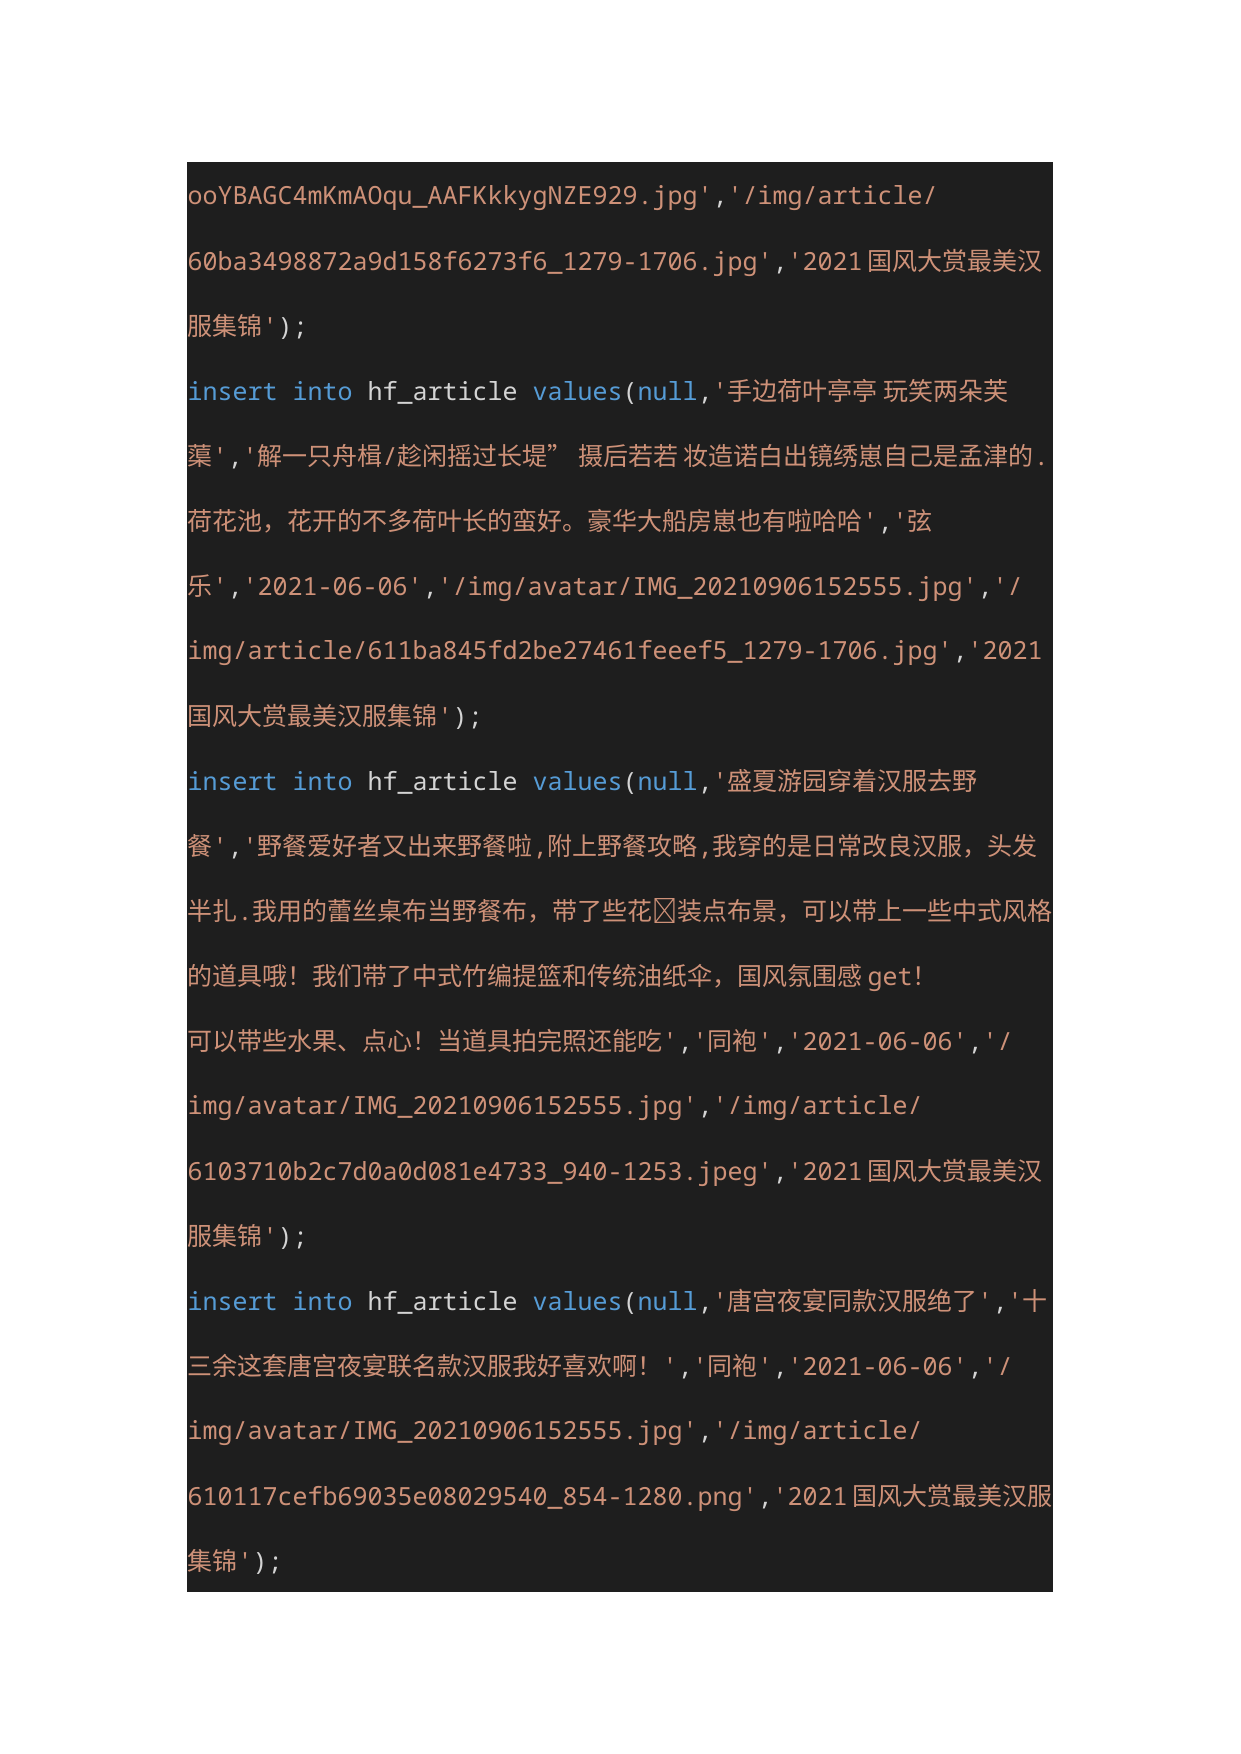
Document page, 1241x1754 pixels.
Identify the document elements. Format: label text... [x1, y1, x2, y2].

text insert into hf_article values(null,'唐宫夜宴同款汉服绝了','十三余这套唐宫夜宴联名款汉服我好喜欢啊！','同袍','2021-06-06','/img/avatar/IMG_20210906152555.jpg','/img/article/610117cefb69035e08029540_854-1280.png','2021国风大赏最美汉服集锦'); [187, 1267, 1053, 1592]
text insert into hf_article values(null,'手边荷叶亭亭 玩笑两朵芙蕖','解一只舟楫/趁闲摇过长堤” 摄后若若 妆造诺白出镜绣崽自己是孟津的.荷花池，花开的不多荷叶长的蛮好。豪华大船房崽也有啦哈哈','弦乐','2021-06-06','/img/avatar/IMG_20210906152555.jpg','/img/article/611ba845fd2be27461feeef5_1279-1706.jpg','2021国风大赏最美汉服集锦'); [187, 357, 1053, 747]
text 可以带些水果、点心！当道具拍完照还能吃','同袍','2021-06-06','/img/avatar/IMG_20210906152555.jpg','/img/article/6103710b2c7d0a0d081e4733_940-1253.jpeg','2021国风大赏最美汉服集锦'); [187, 1007, 1053, 1267]
text insert into hf_article values(null,'盛夏游园穿着汉服去野餐','野餐爱好者又出来野餐啦,附上野餐攻略,我穿的是日常改良汉服，头发半扎.我用的蕾丝桌布当野餐布，带了些花💐装点布景，可以带上一些中式风格的道具哦！我们带了中式竹编提篮和传统油纸伞，国风氛围感get！ [187, 747, 1053, 1007]
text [187, 162, 1053, 357]
